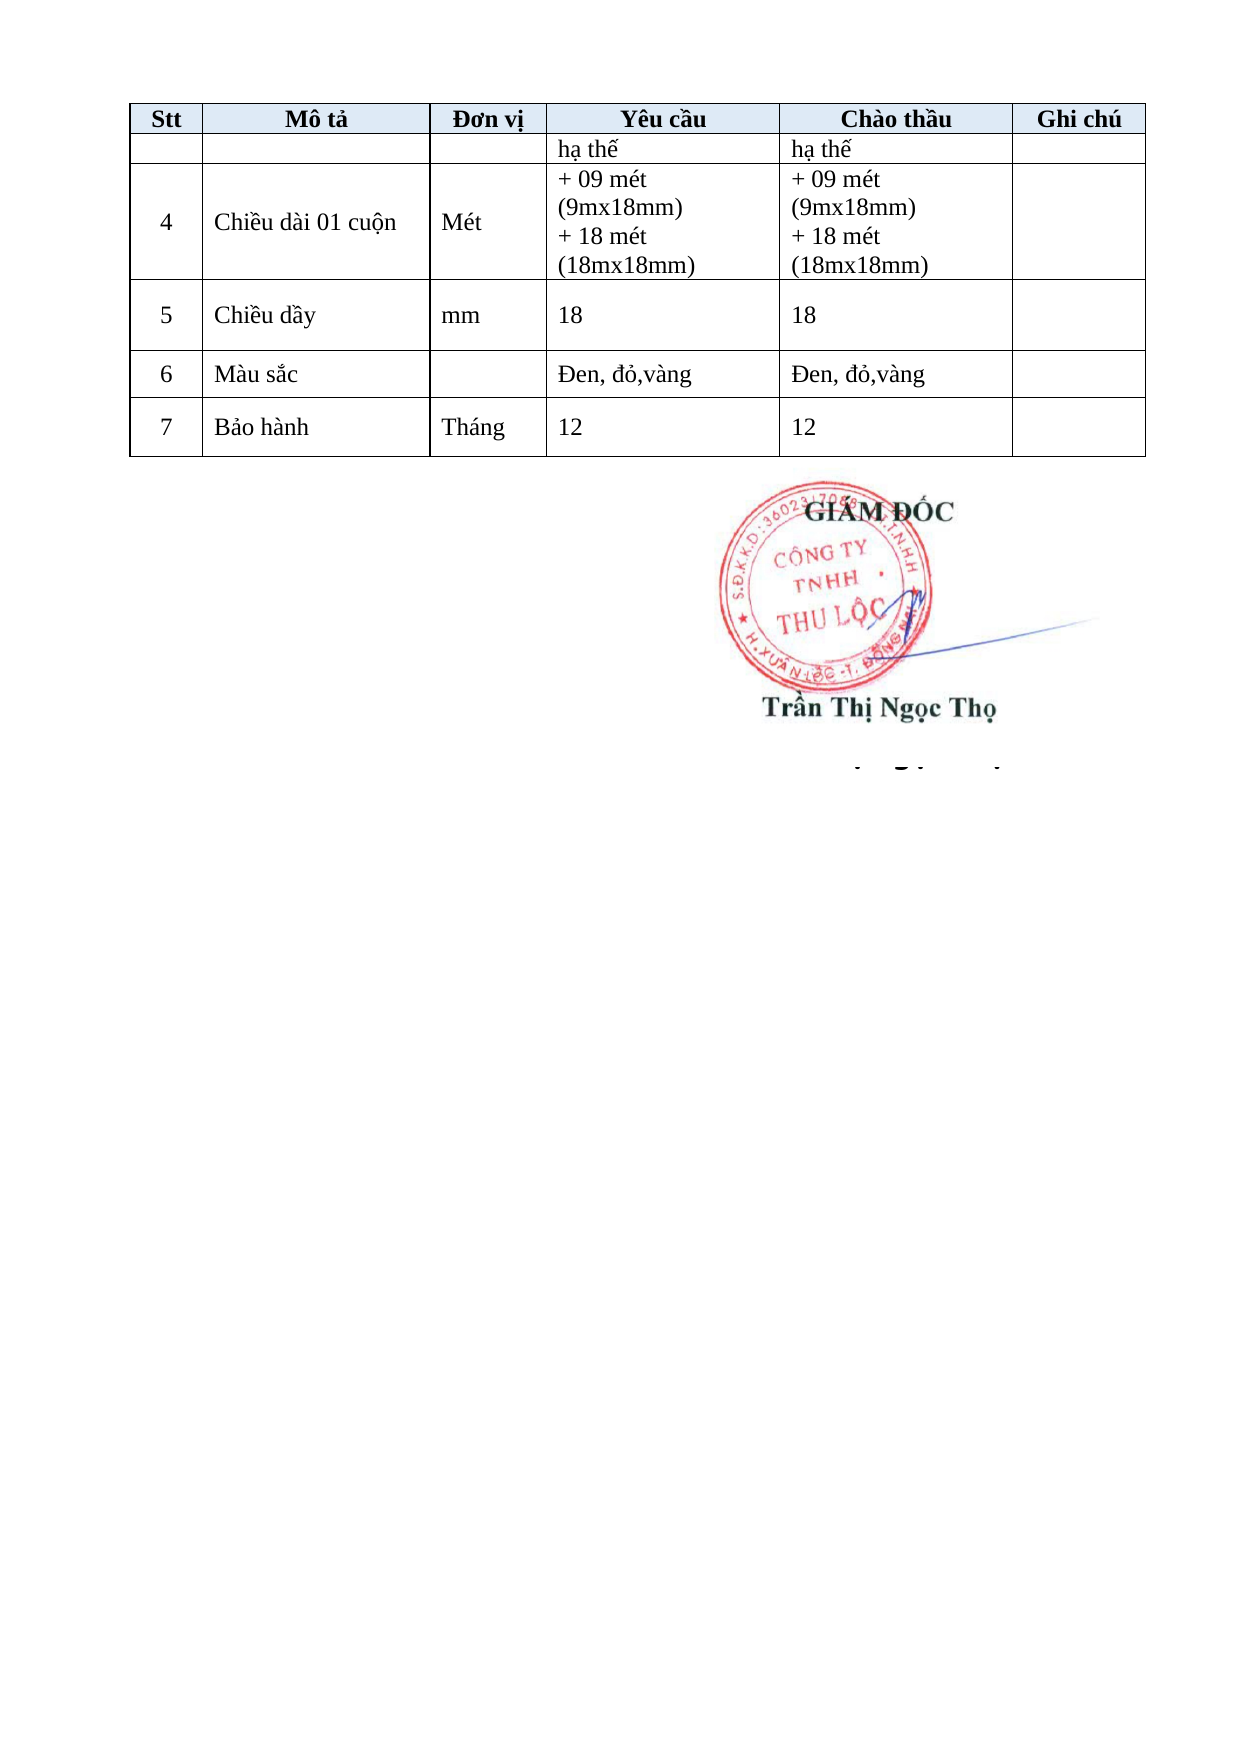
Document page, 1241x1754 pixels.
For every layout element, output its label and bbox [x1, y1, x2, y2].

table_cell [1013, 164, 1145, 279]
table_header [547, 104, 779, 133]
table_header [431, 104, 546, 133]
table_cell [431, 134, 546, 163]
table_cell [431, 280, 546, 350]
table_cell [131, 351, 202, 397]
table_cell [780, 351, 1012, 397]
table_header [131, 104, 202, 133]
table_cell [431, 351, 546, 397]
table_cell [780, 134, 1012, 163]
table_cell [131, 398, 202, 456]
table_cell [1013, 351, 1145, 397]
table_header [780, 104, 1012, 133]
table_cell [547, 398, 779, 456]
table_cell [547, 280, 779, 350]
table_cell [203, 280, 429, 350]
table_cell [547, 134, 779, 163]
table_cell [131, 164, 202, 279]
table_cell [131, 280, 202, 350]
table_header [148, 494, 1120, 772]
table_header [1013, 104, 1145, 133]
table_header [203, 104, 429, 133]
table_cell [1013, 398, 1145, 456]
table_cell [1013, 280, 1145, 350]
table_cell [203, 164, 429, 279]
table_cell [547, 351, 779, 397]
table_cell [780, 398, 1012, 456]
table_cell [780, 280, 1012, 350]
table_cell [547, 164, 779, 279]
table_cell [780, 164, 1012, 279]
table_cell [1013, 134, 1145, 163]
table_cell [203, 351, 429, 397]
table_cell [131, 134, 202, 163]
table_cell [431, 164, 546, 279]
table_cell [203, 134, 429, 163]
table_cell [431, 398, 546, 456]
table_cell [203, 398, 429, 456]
picture [690, 460, 1128, 767]
